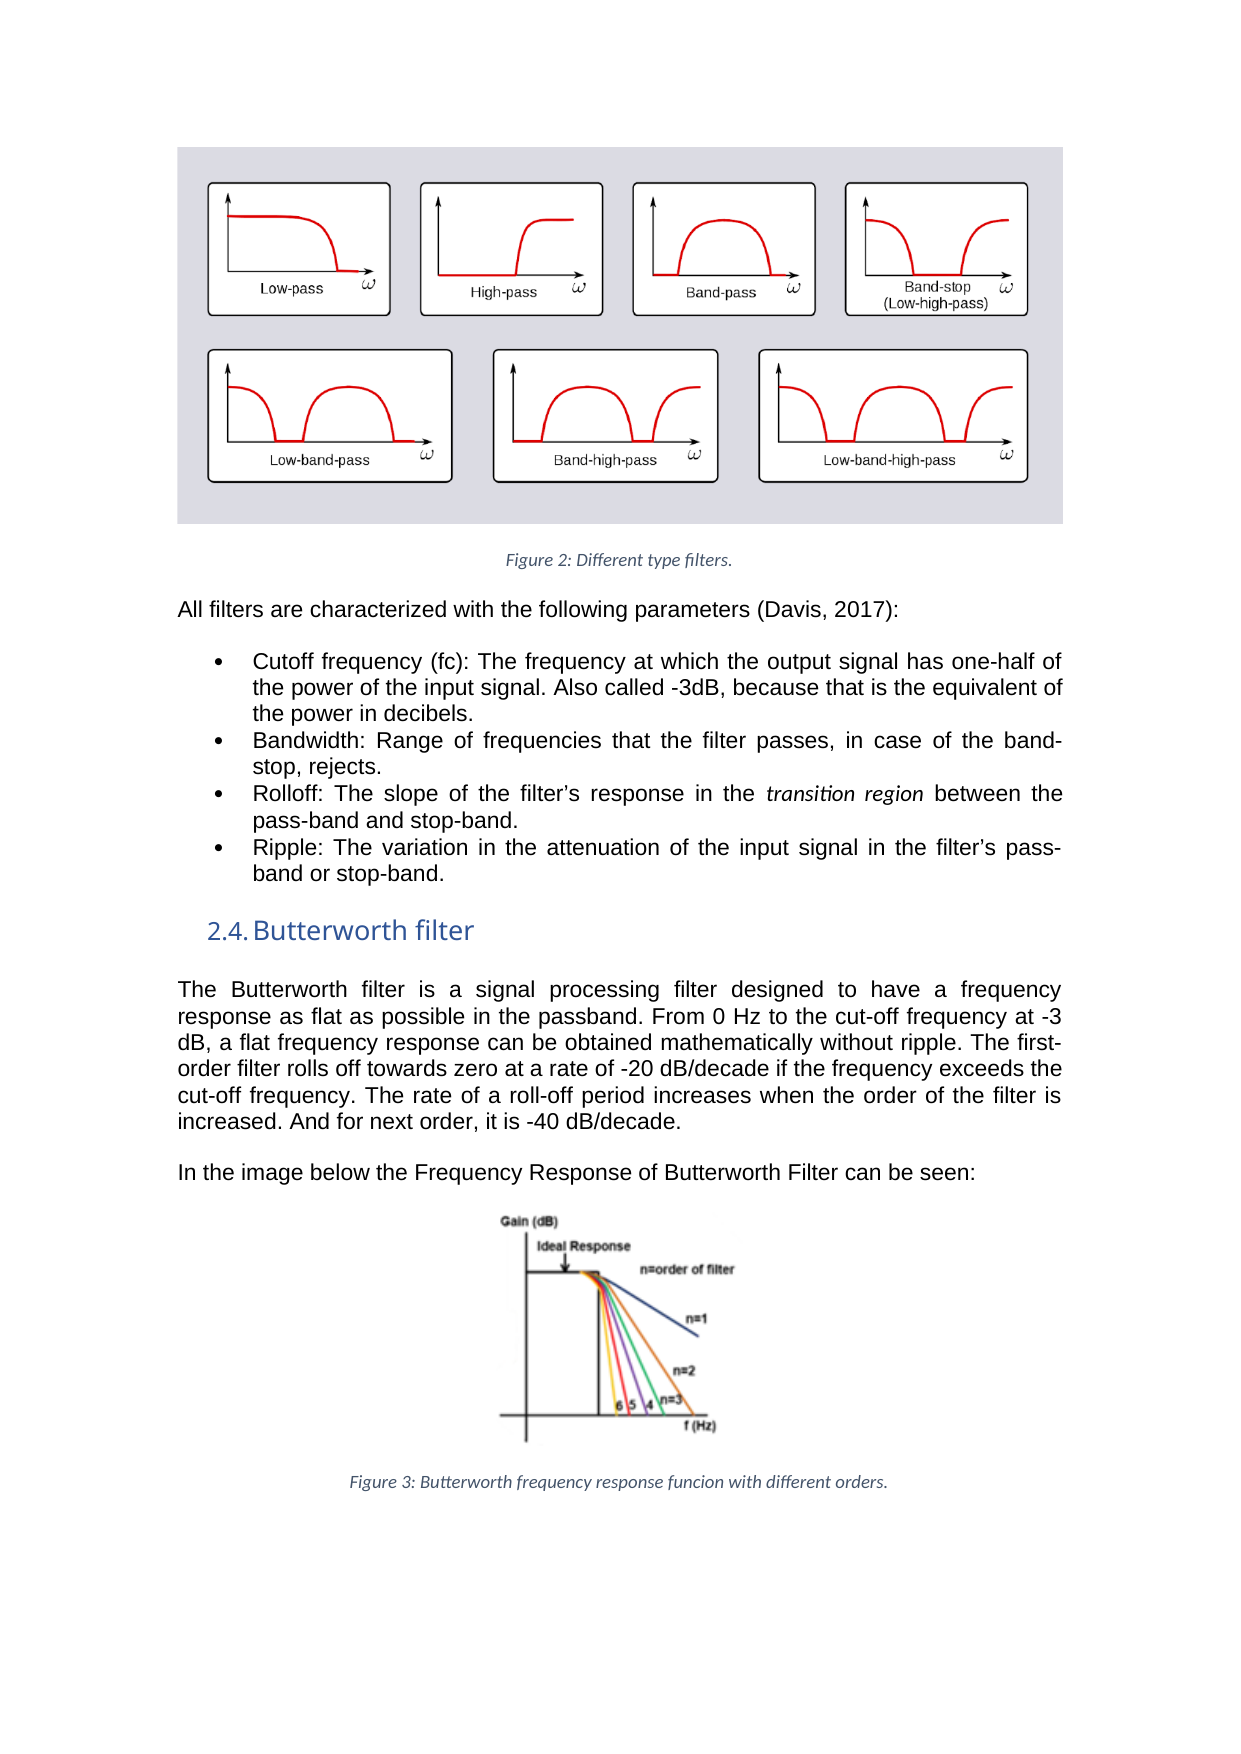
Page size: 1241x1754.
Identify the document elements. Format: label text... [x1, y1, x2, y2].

list Rolloff: The slope of the filter’s response in the transition region between the pass-band and stop-band. [215, 779, 1063, 834]
picture [496, 1210, 744, 1446]
text All filters are characterized with the following parameters (Davis, 2017): [177, 596, 1063, 623]
picture [177, 147, 1063, 524]
text In the image below the Frequency Response of Butterworth Filter can be seen: [177, 1159, 1063, 1186]
list Cutoff frequency (fc): The frequency at which the output signal has one-half of the power of the input signal. Also called -3dB, because that is the equivalent of the power in decibels. [215, 648, 1063, 727]
text Figure 3: Butterworth frequency response funcion with different orders. [177, 1471, 1063, 1494]
subtitle Butterworth filter [207, 911, 1063, 948]
list Ripple: The variation in the attenuation of the input signal in the filter’s pass-band or stop-band. [215, 834, 1063, 886]
text Figure 2: Different type filters. [177, 548, 1063, 571]
list Bandwidth: Range of frequencies that the filter passes, in case of the band-stop, rejects. [215, 727, 1063, 779]
text The Butterworth filter is a signal processing filter designed to have a frequency response as flat as possible in the passband. From 0 Hz to the cut-off frequency at -3 dB, a flat frequency response can be obtained mathematically without ripple. The first-order filter rolls off towards zero at a rate of -20 dB/decade if the frequency exceeds the cut-off frequency. The rate of a roll-off period increases when the order of the filter is increased. And for next order, it is -40 dB/decade. [177, 976, 1063, 1134]
